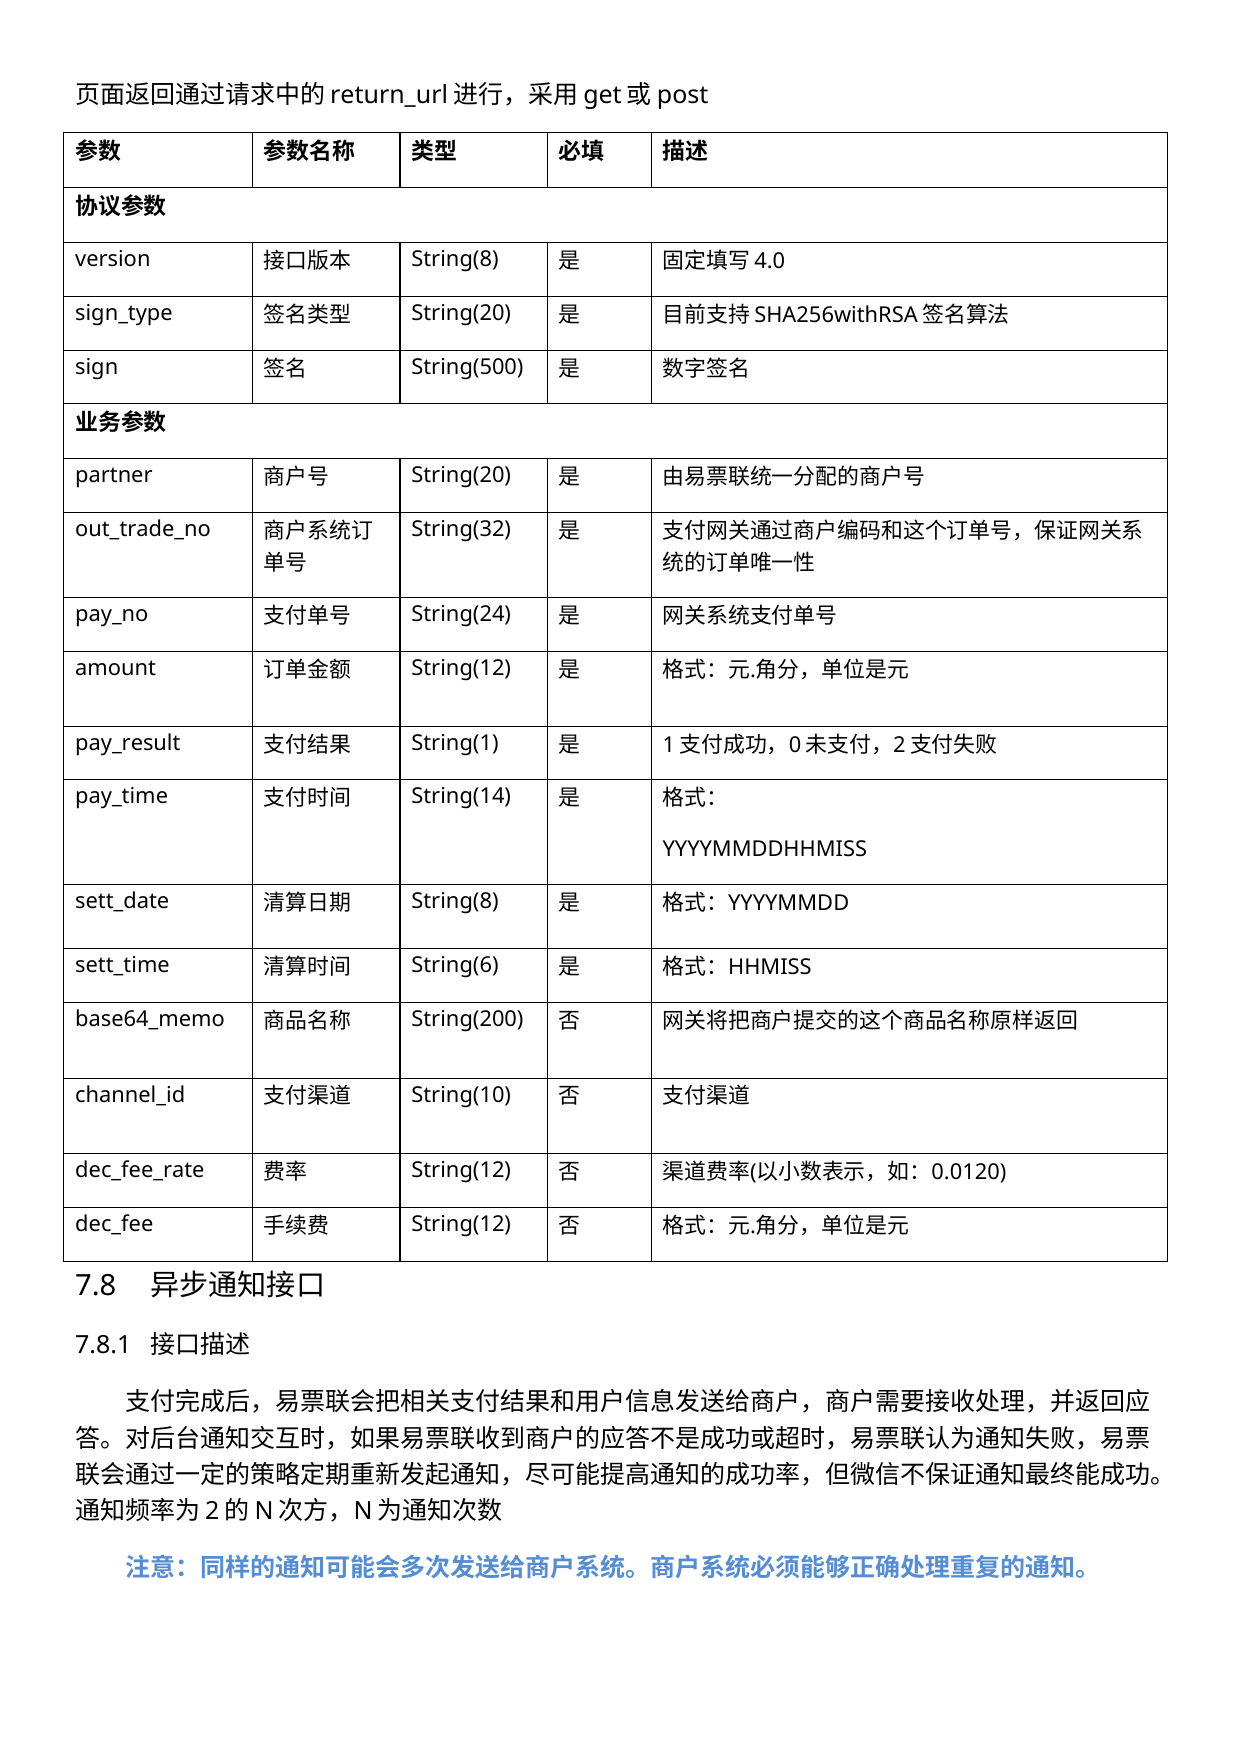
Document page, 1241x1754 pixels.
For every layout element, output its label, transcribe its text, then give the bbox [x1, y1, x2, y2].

table_cell 数字签名 [652, 351, 1167, 403]
table_cell pay_no [64, 598, 252, 651]
table_cell 费率 [253, 1154, 399, 1207]
table_cell 商户号 [253, 459, 399, 512]
table_cell String(24) [401, 598, 547, 651]
text 支付完成后，易票联会把相关支付结果和用户信息发送给商户，商户需要接收处理，并返回应答。对后台通知交互时，如果易票联收到商户的应答不是成功或超时，易票联认为通知失败，易票联会通过一定的策略定期重新发起通知，尽可能提高通知的成功率，但微信不保证通知最终能成功。通知频率为2的N次方，N为通知次数 [75, 1382, 1165, 1527]
table_cell 是 [548, 243, 651, 296]
table_cell dec_fee_rate [64, 1154, 252, 1207]
table_cell 支付网关通过商户编码和这个订单号，保证网关系统的订单唯一性 [652, 513, 1167, 597]
table_cell 是 [548, 780, 651, 883]
table_cell 格式：元.角分，单位是元 [652, 652, 1167, 726]
table_cell 支付渠道 [652, 1079, 1167, 1153]
text 注意：同样的通知可能会多次发送给商户系统。商户系统必须能够正确处理重复的通知。 [75, 1548, 1165, 1584]
list 异步通知接口 [75, 1262, 1165, 1304]
table_cell pay_result [64, 727, 252, 779]
table_cell sett_time [64, 949, 252, 1002]
table_cell 格式： YYYYMMDDHHMISS [652, 780, 1167, 883]
table_cell 目前支持SHA256withRSA签名算法 [652, 297, 1167, 349]
table_cell 支付单号 [253, 598, 399, 651]
table_cell 否 [548, 1003, 651, 1077]
table_header 描述 [652, 133, 1167, 187]
table_cell partner [64, 459, 252, 512]
table_cell 格式：YYYYMMDD [652, 885, 1167, 948]
table_cell 支付渠道 [253, 1079, 399, 1153]
table_cell 渠道费率(以小数表示，如：0.0120) [652, 1154, 1167, 1207]
table_cell dec_fee [64, 1208, 252, 1261]
table_cell 是 [548, 297, 651, 349]
list 接口描述 [75, 1325, 1165, 1361]
table_cell 是 [548, 351, 651, 403]
table_cell 清算日期 [253, 885, 399, 948]
table_cell 支付时间 [253, 780, 399, 883]
table_cell 否 [548, 1154, 651, 1207]
text 页面返回通过请求中的return_url进行，采用get或post [75, 75, 1165, 111]
table_cell 固定填写4.0 [652, 243, 1167, 296]
table_cell 格式：HHMISS [652, 949, 1167, 1002]
table_header 参数 [64, 133, 252, 187]
table_cell 是 [548, 949, 651, 1002]
table_cell String(200) [401, 1003, 547, 1077]
table_cell 是 [548, 885, 651, 948]
table_cell sett_date [64, 885, 252, 948]
table_cell 支付结果 [253, 727, 399, 779]
table_cell 格式：元.角分，单位是元 [652, 1208, 1167, 1261]
table_cell 是 [548, 459, 651, 512]
table_cell 网关系统支付单号 [652, 598, 1167, 651]
table_header 必填 [548, 133, 651, 187]
table_cell 订单金额 [253, 652, 399, 726]
table_cell 清算时间 [253, 949, 399, 1002]
table_cell String(10) [401, 1079, 547, 1153]
table_cell String(8) [401, 243, 547, 296]
table_header 类型 [401, 133, 547, 187]
table_cell String(500) [401, 351, 547, 403]
table_cell channel_id [64, 1079, 252, 1153]
table_cell sign [64, 351, 252, 403]
table_cell pay_time [64, 780, 252, 883]
table_cell 否 [548, 1208, 651, 1261]
table_cell String(20) [401, 297, 547, 349]
table_cell String(12) [401, 1208, 547, 1261]
table_cell out_trade_no [64, 513, 252, 597]
table_cell String(14) [401, 780, 547, 883]
table_cell version [64, 243, 252, 296]
table_cell 业务参数 [64, 404, 1167, 458]
table_cell 签名 [253, 351, 399, 403]
table_cell 协议参数 [64, 188, 1167, 242]
table_cell 是 [548, 652, 651, 726]
table_cell sign_type [64, 297, 252, 349]
table_cell String(6) [401, 949, 547, 1002]
table_cell 商户系统订单号 [253, 513, 399, 597]
table_cell String(32) [401, 513, 547, 597]
table_cell 是 [548, 727, 651, 779]
table_cell 签名类型 [253, 297, 399, 349]
table_cell amount [64, 652, 252, 726]
table_cell String(20) [401, 459, 547, 512]
table_cell String(12) [401, 652, 547, 726]
table_cell 商品名称 [253, 1003, 399, 1077]
table_cell 1支付成功，0未支付，2支付失败 [652, 727, 1167, 779]
table_cell 否 [548, 1079, 651, 1153]
table_cell 接口版本 [253, 243, 399, 296]
table_cell String(1) [401, 727, 547, 779]
table_cell 由易票联统一分配的商户号 [652, 459, 1167, 512]
table_cell 手续费 [253, 1208, 399, 1261]
table_cell 是 [548, 513, 651, 597]
table_cell 网关将把商户提交的这个商品名称原样返回 [652, 1003, 1167, 1077]
table_cell String(8) [401, 885, 547, 948]
table_cell base64_memo [64, 1003, 252, 1077]
table_cell 是 [548, 598, 651, 651]
table_cell String(12) [401, 1154, 547, 1207]
table_header 参数名称 [253, 133, 399, 187]
